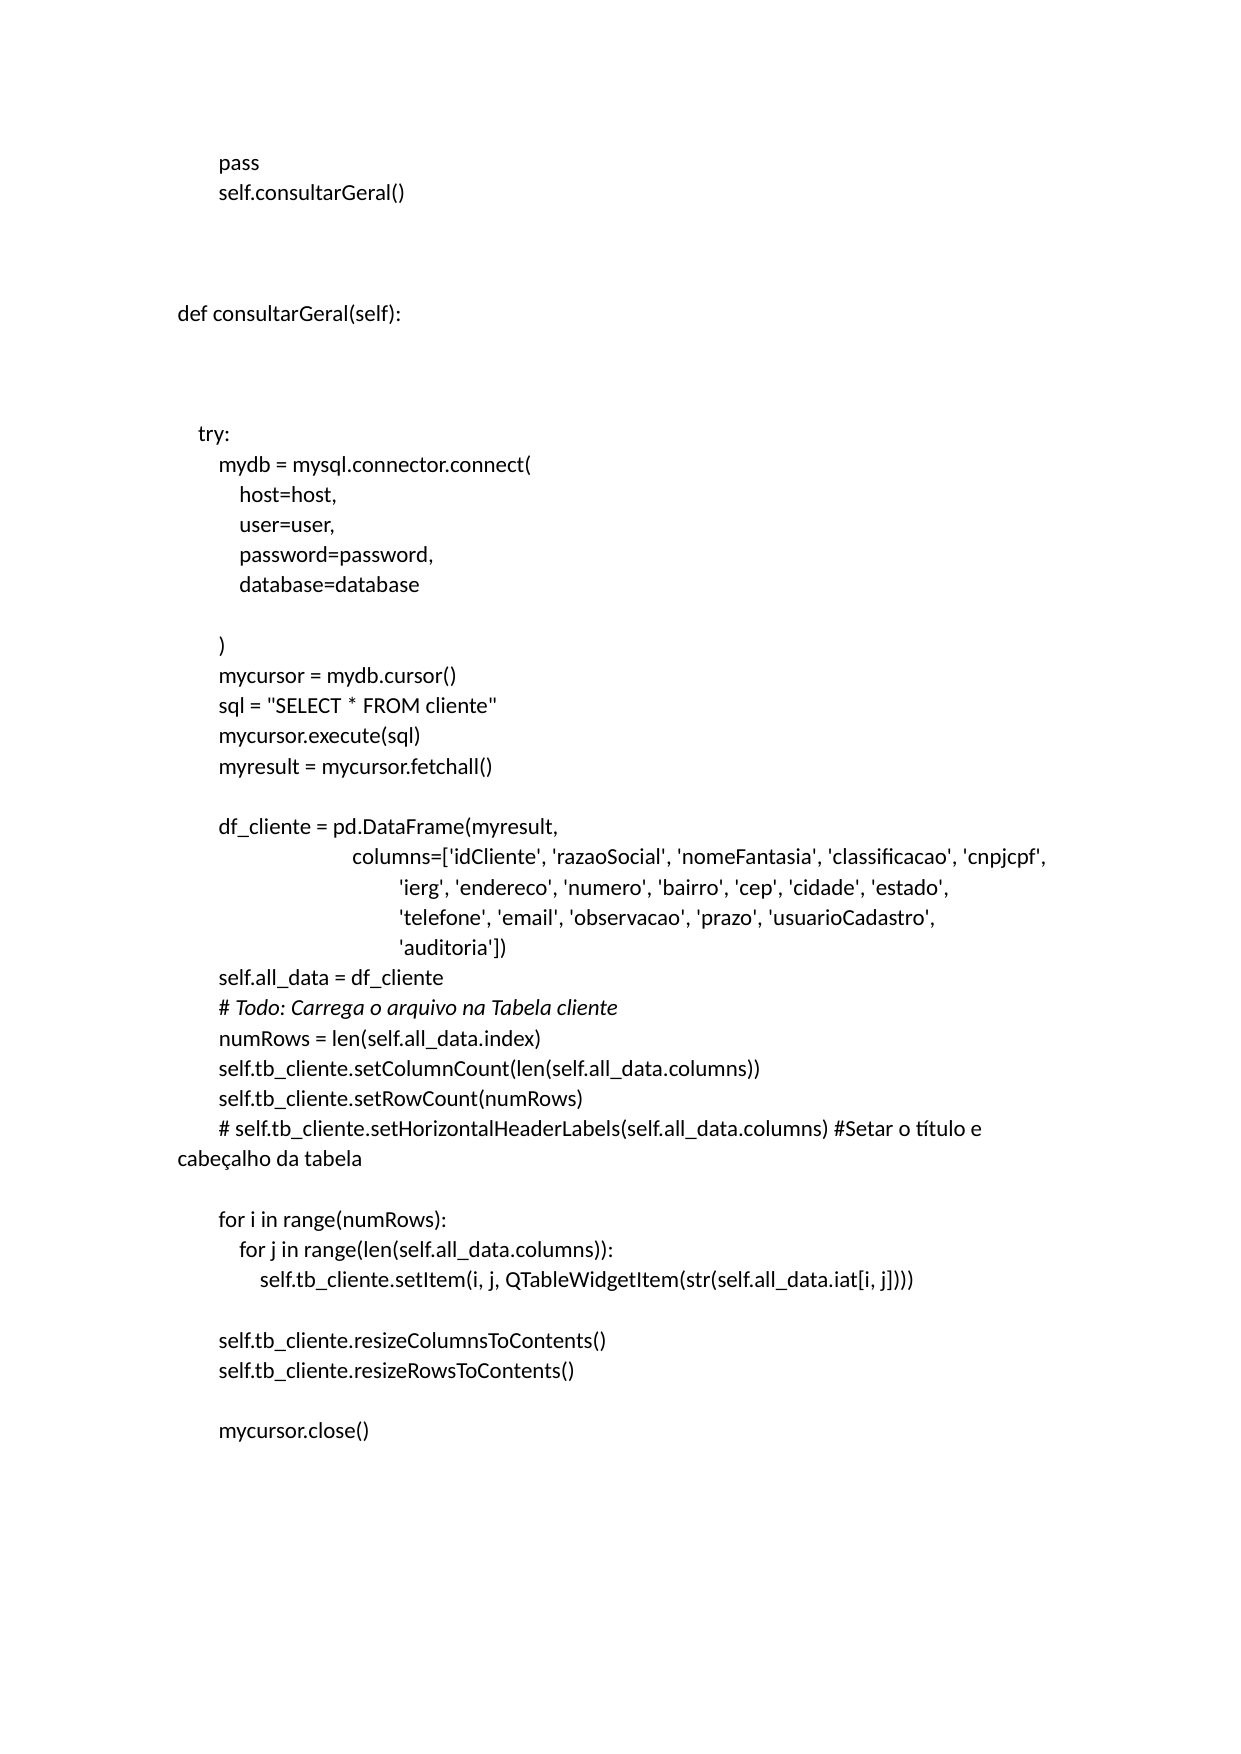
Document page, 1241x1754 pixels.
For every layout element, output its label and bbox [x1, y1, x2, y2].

text [177, 148, 1063, 1595]
